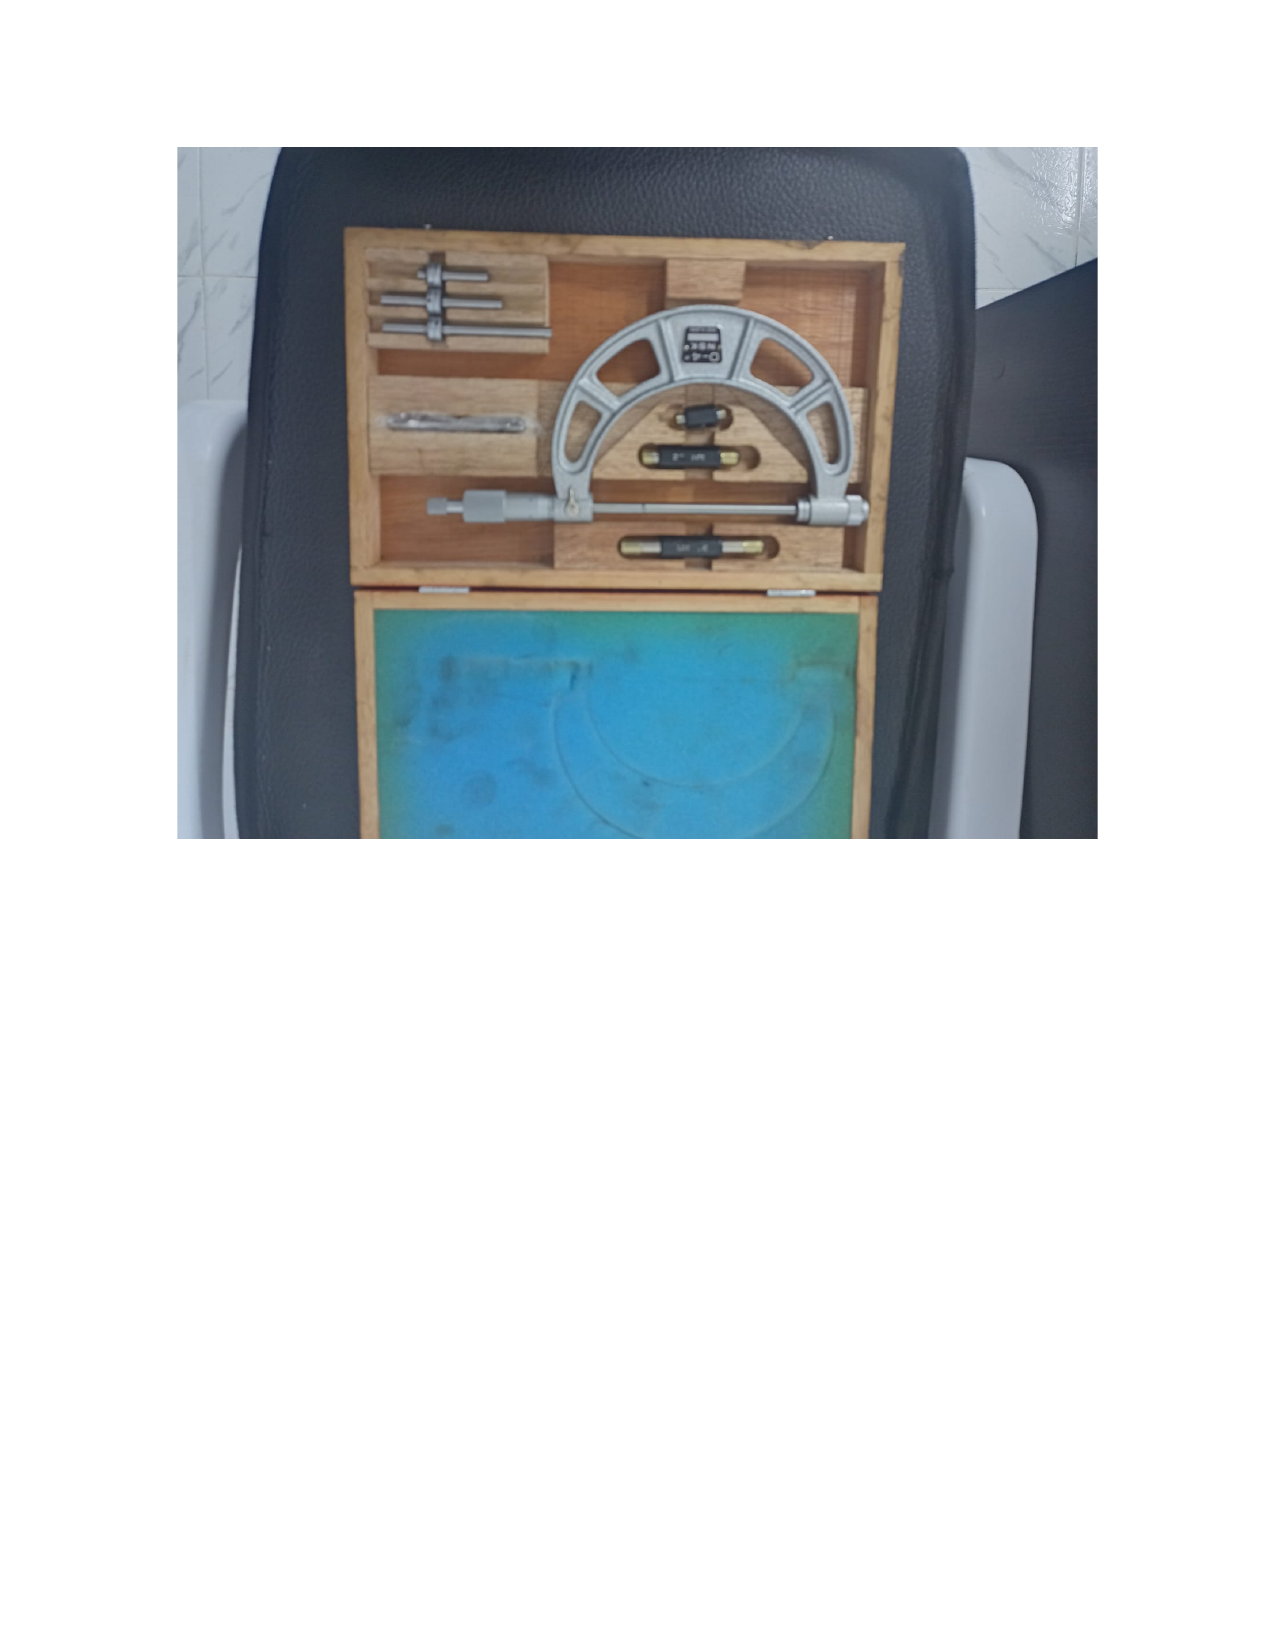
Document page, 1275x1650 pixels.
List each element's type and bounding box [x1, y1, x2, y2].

picture [177, 147, 1098, 839]
